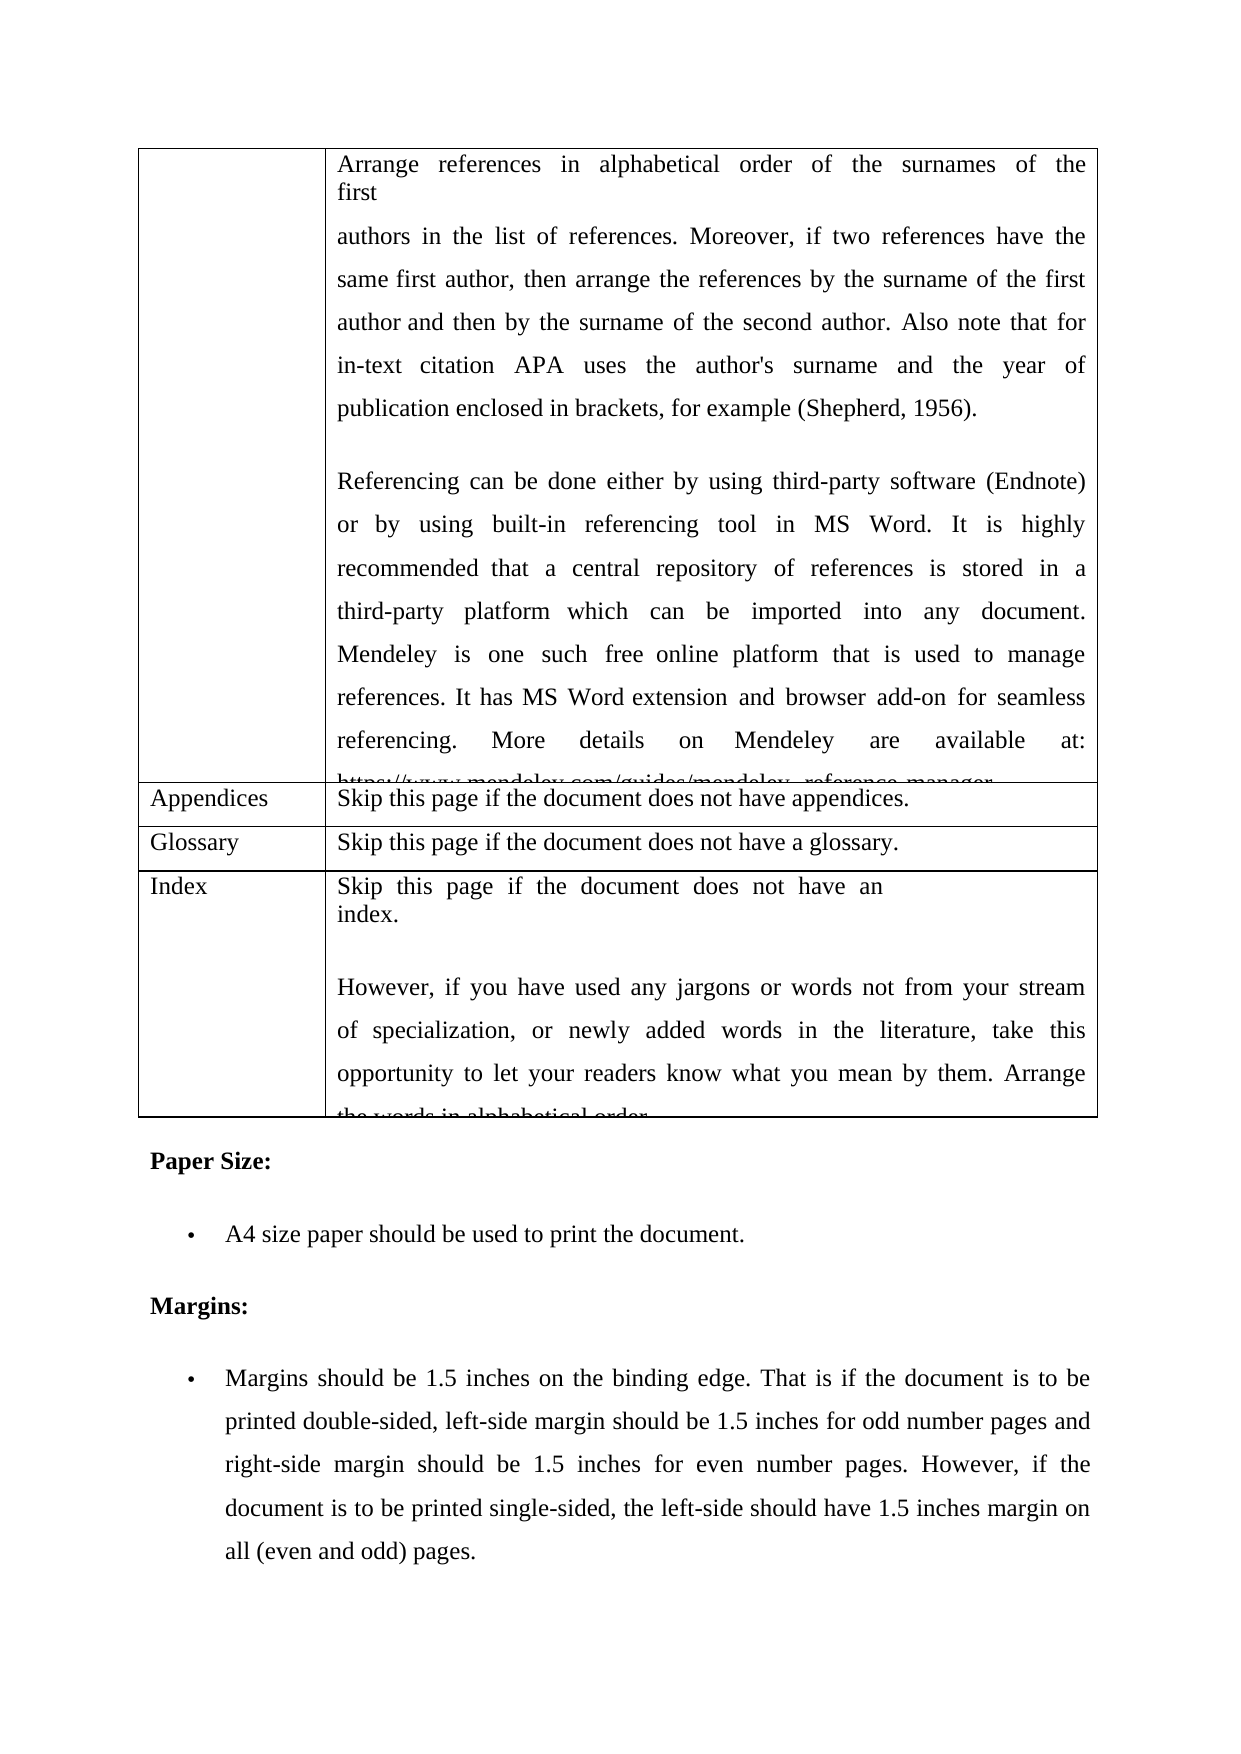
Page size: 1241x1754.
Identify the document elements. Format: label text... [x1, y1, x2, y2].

table_cell Skip this page if the document does not have an index. However, if you have used any jargons or words not from your stream of specialization, or newly added words in the literature, take this opportunity to let your readers know what you mean by them. Arrange the words in alphabetical order. [326, 872, 1097, 1116]
list A4 size paper should be used to print the document. [187, 1219, 1109, 1247]
table_cell Skip this page if the document does not have a glossary. [326, 827, 1097, 870]
table_header [139, 149, 325, 782]
table_cell Index [139, 872, 325, 1116]
subtitle Paper Size: [150, 1146, 1109, 1175]
table_cell Glossary [139, 827, 325, 870]
list Margins should be 1.5 inches on the binding edge. That is if the document is to be printed double-sided, left-side margin should be 1.5 inches for odd number pages and right-side margin should be 1.5 inches for even number pages. However, if the document is to be printed single-sided, the left-side should have 1.5 inches margin on all (even and odd) pages. [187, 1363, 1090, 1564]
table_cell Skip this page if the document does not have appendices. [326, 783, 1097, 826]
table_cell Appendices [139, 783, 325, 826]
subtitle Margins: [150, 1291, 1109, 1320]
table_header Arrange references in alphabetical order of the surnames of the first authors in the list of references. Moreover, if two references have the same first author, then arrange the references by the surname of the first author and then by the surname of the second author. Also note that for in-text citation APA uses the author's surname and the year of publication enclosed in brackets, for example (Shepherd, 1956). Referencing can be done either by using third-party software (Endnote) or by using built-in referencing tool in MS Word. It is highly recommended that a central repository of references is stored in a third-party platform which can be imported into any document. Mendeley is one such free online platform that is used to manage references. It has MS Word extension and browser add-on for seamless referencing. More details on Mendeley are available at: https://www.mendeley.com/guides/mendeley- reference-manager. [326, 149, 1097, 782]
